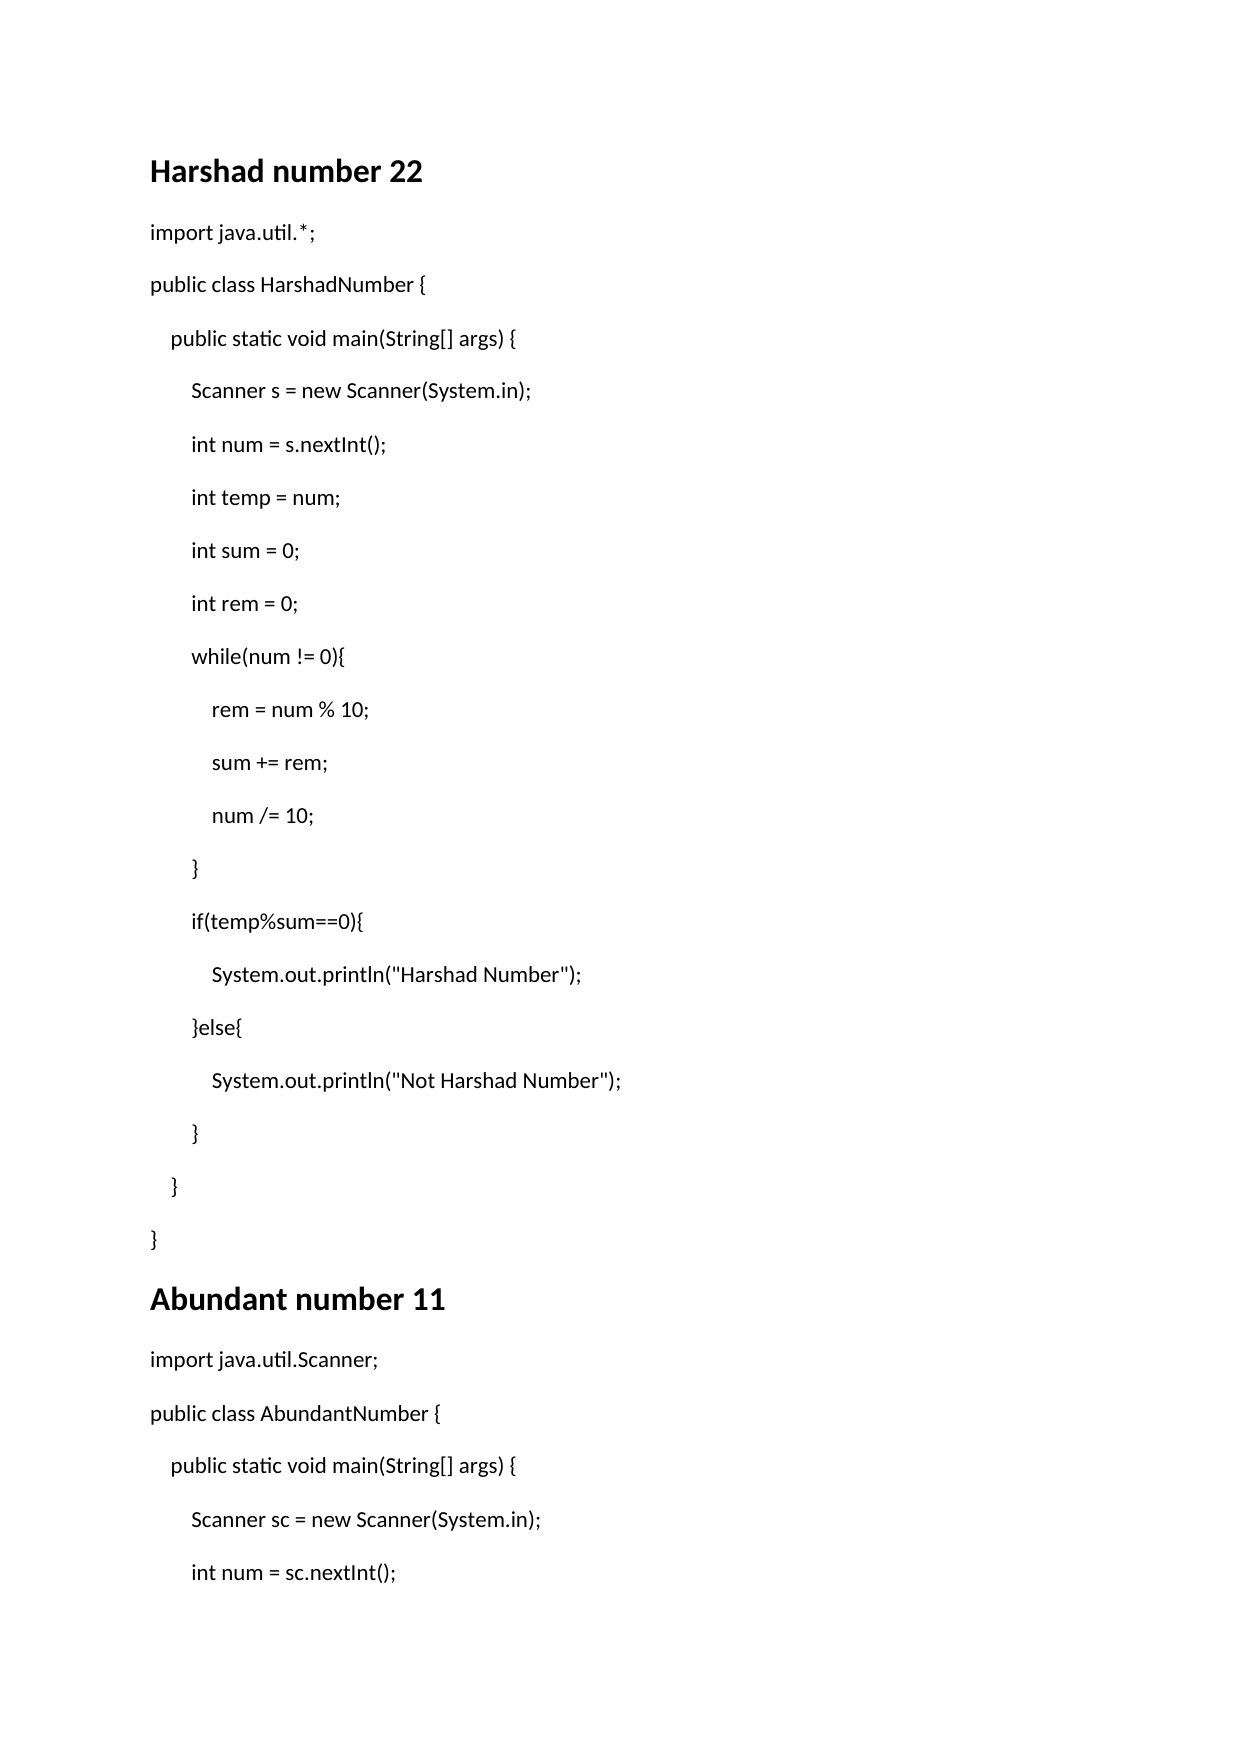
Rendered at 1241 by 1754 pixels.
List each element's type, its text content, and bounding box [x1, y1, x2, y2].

text num /= 10; [150, 801, 1090, 829]
text }else{ [150, 1013, 1090, 1041]
text sum += rem; [150, 748, 1090, 776]
text } [150, 1172, 1090, 1200]
text import java.util.*; [150, 218, 1090, 246]
text int rem = 0; [150, 589, 1090, 617]
text if(temp%sum==0){ [150, 907, 1090, 935]
text public class HarshadNumber { [150, 271, 1090, 299]
text Scanner s = new Scanner(System.in); [150, 377, 1090, 405]
text } [150, 854, 1090, 882]
text System.out.println("Harshad Number"); [150, 960, 1090, 988]
text int temp = num; [150, 483, 1090, 511]
text public static void main(String[] args) { [150, 324, 1090, 352]
text int num = s.nextInt(); [150, 430, 1090, 458]
text public static void main(String[] args) { [150, 1452, 1090, 1480]
text Harshad number 22 [150, 150, 1090, 191]
text int sum = 0; [150, 536, 1090, 564]
text } [150, 1119, 1090, 1147]
text rem = num % 10; [150, 695, 1090, 723]
text Scanner sc = new Scanner(System.in); [150, 1505, 1090, 1533]
text } [150, 1225, 1090, 1253]
text System.out.println("Not Harshad Number"); [150, 1066, 1090, 1094]
text public class AbundantNumber { [150, 1399, 1090, 1427]
text int num = sc.nextInt(); [150, 1558, 1090, 1586]
text import java.util.Scanner; [150, 1346, 1090, 1374]
text Abundant number 11 [150, 1278, 1090, 1319]
text while(num != 0){ [150, 642, 1090, 670]
